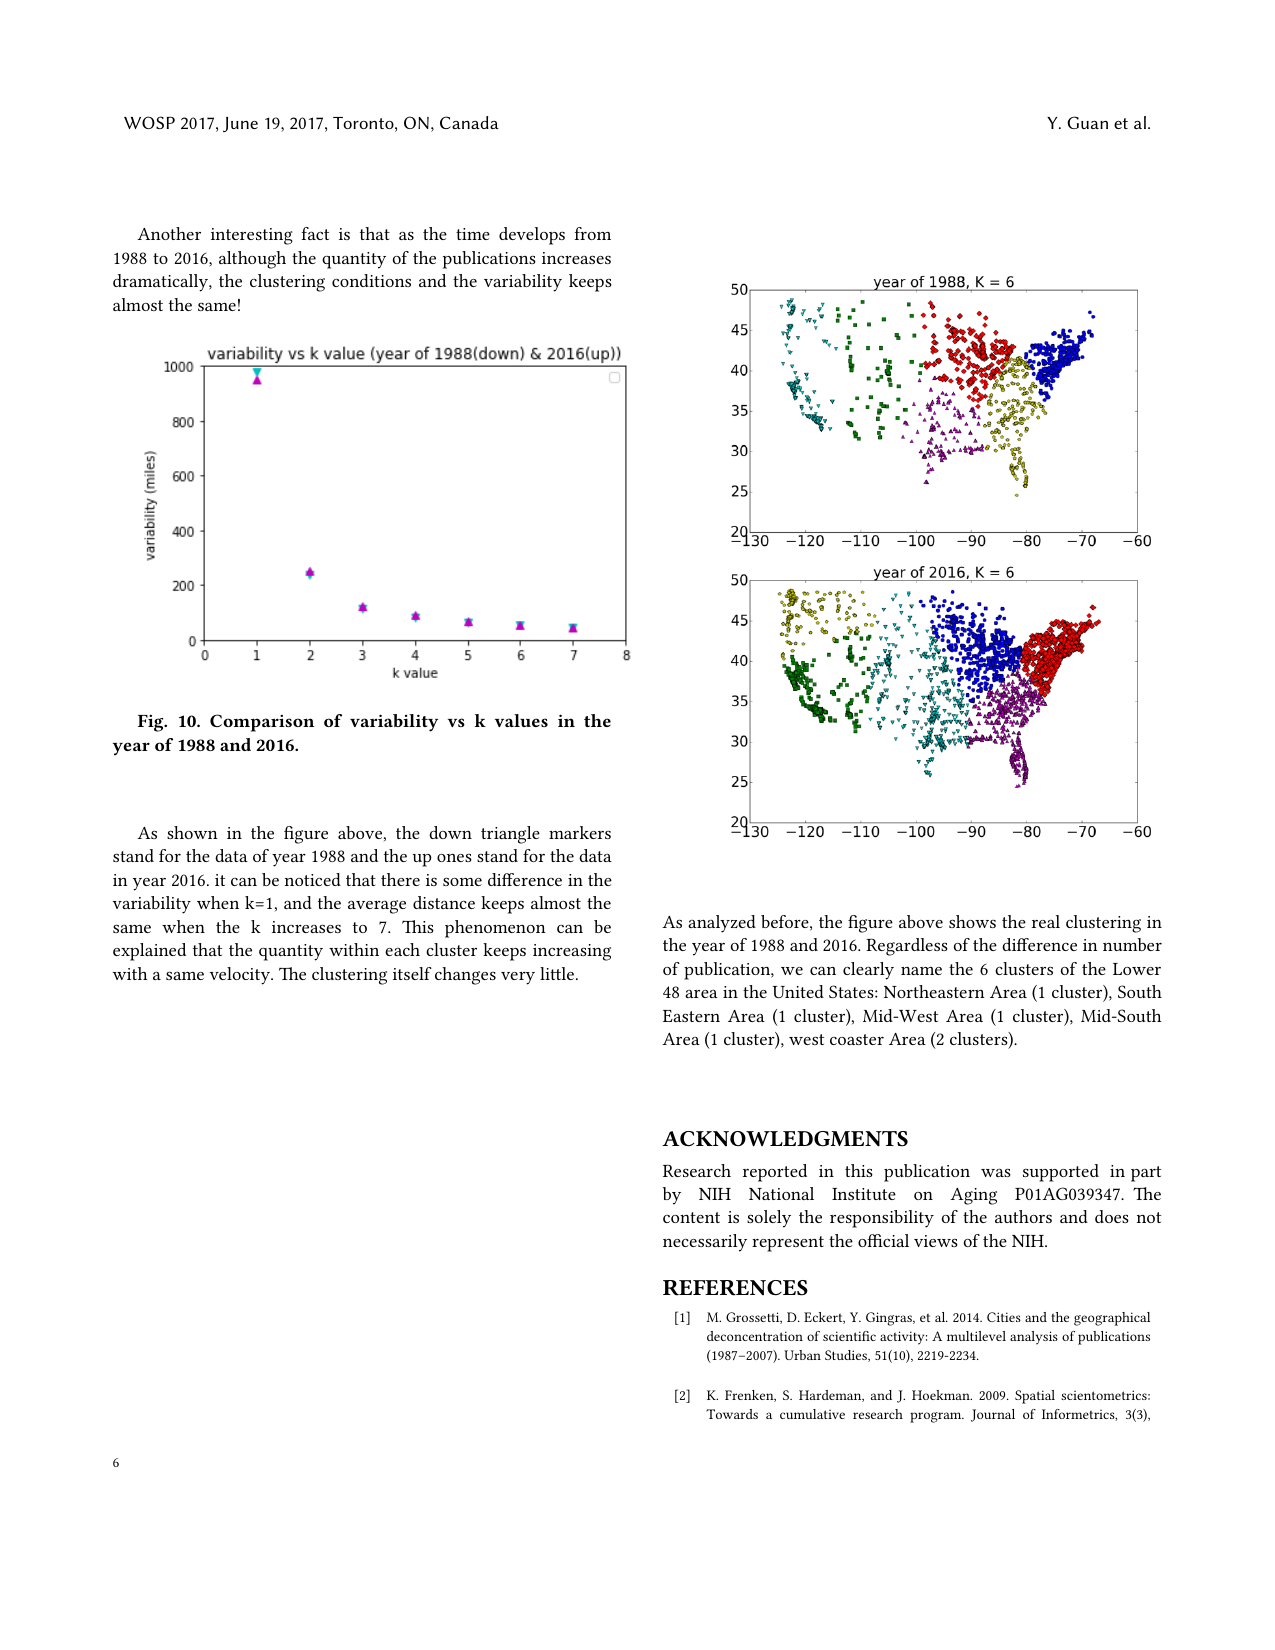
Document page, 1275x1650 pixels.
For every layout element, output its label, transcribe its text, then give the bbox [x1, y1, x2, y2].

table_cell K. Frenken, S. Hardeman, and J. Hoekman. 2009. Spatial scientometrics: Towards a cumulative research program. Journal of Informetrics, 3(3), 222-232. [702, 1387, 1162, 1427]
table_header M. Grossetti, D. Eckert, Y. Gingras, et al. 2014. Cities and the geographical deconcentration of scientific activity: A multilevel analysis of publications (1987–2007). Urban Studies, 51(10), 2219-2234. [702, 1309, 1162, 1387]
text REFERENCES [662, 1275, 1162, 1301]
text Another interesting fact is that as the time develops from 1988 to 2016, although the quantity of the publications increases dramatically, the clustering conditions and the variability keeps almost the same! [112, 224, 612, 316]
text Research reported in this publication was supported in part by NIH National Institute on Aging P01AG039347. The content is solely the responsibility of the authors and does not necessarily represent the official views of the NIH. [662, 1160, 1162, 1252]
text Fig. 10. Comparison of variability vs k values in the year of 1988 and 2016. [112, 711, 612, 756]
text As analyzed before, the figure above shows the real clustering in the year of 1988 and 2016. Regardless of the difference in number of publication, we can clearly name the 6 clusters of the Lower 48 area in the United States: Northeastern Area (1 cluster), South Eastern Area (1 cluster), Mid-West Area (1 cluster), Mid-South Area (1 cluster), west coaster Area (2 clusters). [662, 912, 1162, 1050]
text As shown in the figure above, the down triangle markers stand for the data of year 1988 and the up ones stand for the data in year 2016. it can be noticed that there is some difference in the variability when k=1, and the average distance keeps almost the same when the k increases to 7. This phenomenon can be explained that the quantity within each cluster keeps increasing with a same velocity. The clustering itself changes very little. [112, 823, 612, 985]
picture [137, 338, 638, 688]
picture [687, 223, 1187, 889]
text ACKNOWLEDGMENTS [662, 1126, 1162, 1152]
table_cell [2] [663, 1387, 702, 1427]
table_header [1] [663, 1309, 702, 1387]
